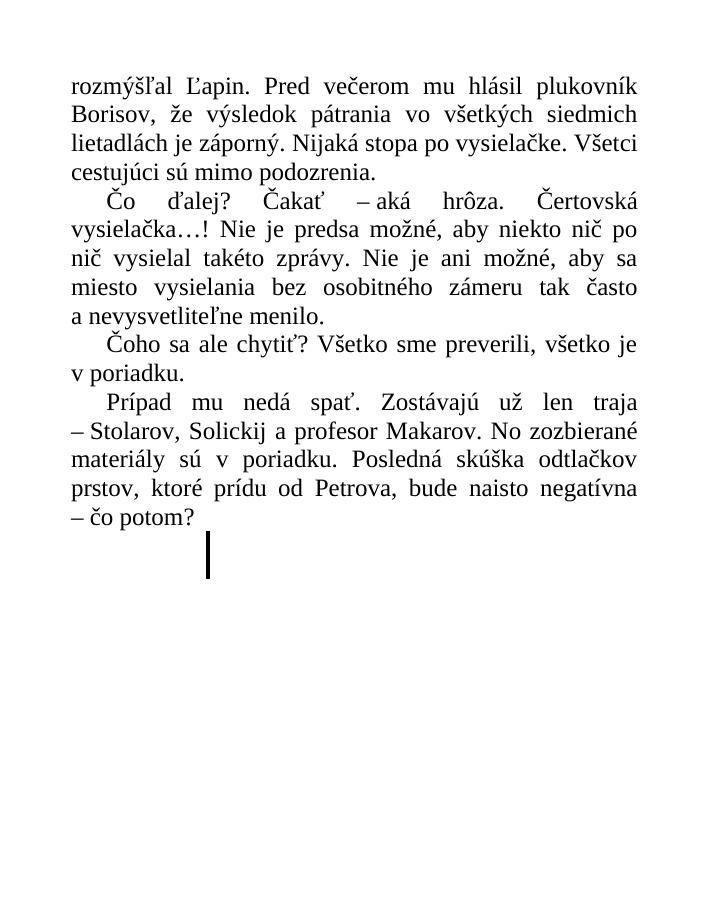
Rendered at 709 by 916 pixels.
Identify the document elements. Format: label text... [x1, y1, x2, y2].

text Čoho sa ale chytiť? Všetko sme preverili, všetko je v poriadku. [71, 329, 638, 387]
text Čo ďalej? Čakať – aká hrôza. Čertovská vysielačka…! Nie je predsa možné, aby niekto nič po nič vysielal takéto zprávy. Nie je ani možné, aby sa miesto vysielania bez osobitného zámeru tak často a nevysvetliteľne menilo. [71, 186, 638, 329]
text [71, 71, 638, 186]
text Prípad mu nedá spať. Zostávajú už len traja – Stolarov, Solickij a profesor Makarov. No zozbierané materiály sú v poriadku. Posledná skúška odtlačkov prstov, ktoré prídu od Petrova, bude naisto negatívna – čo potom? [71, 387, 638, 531]
